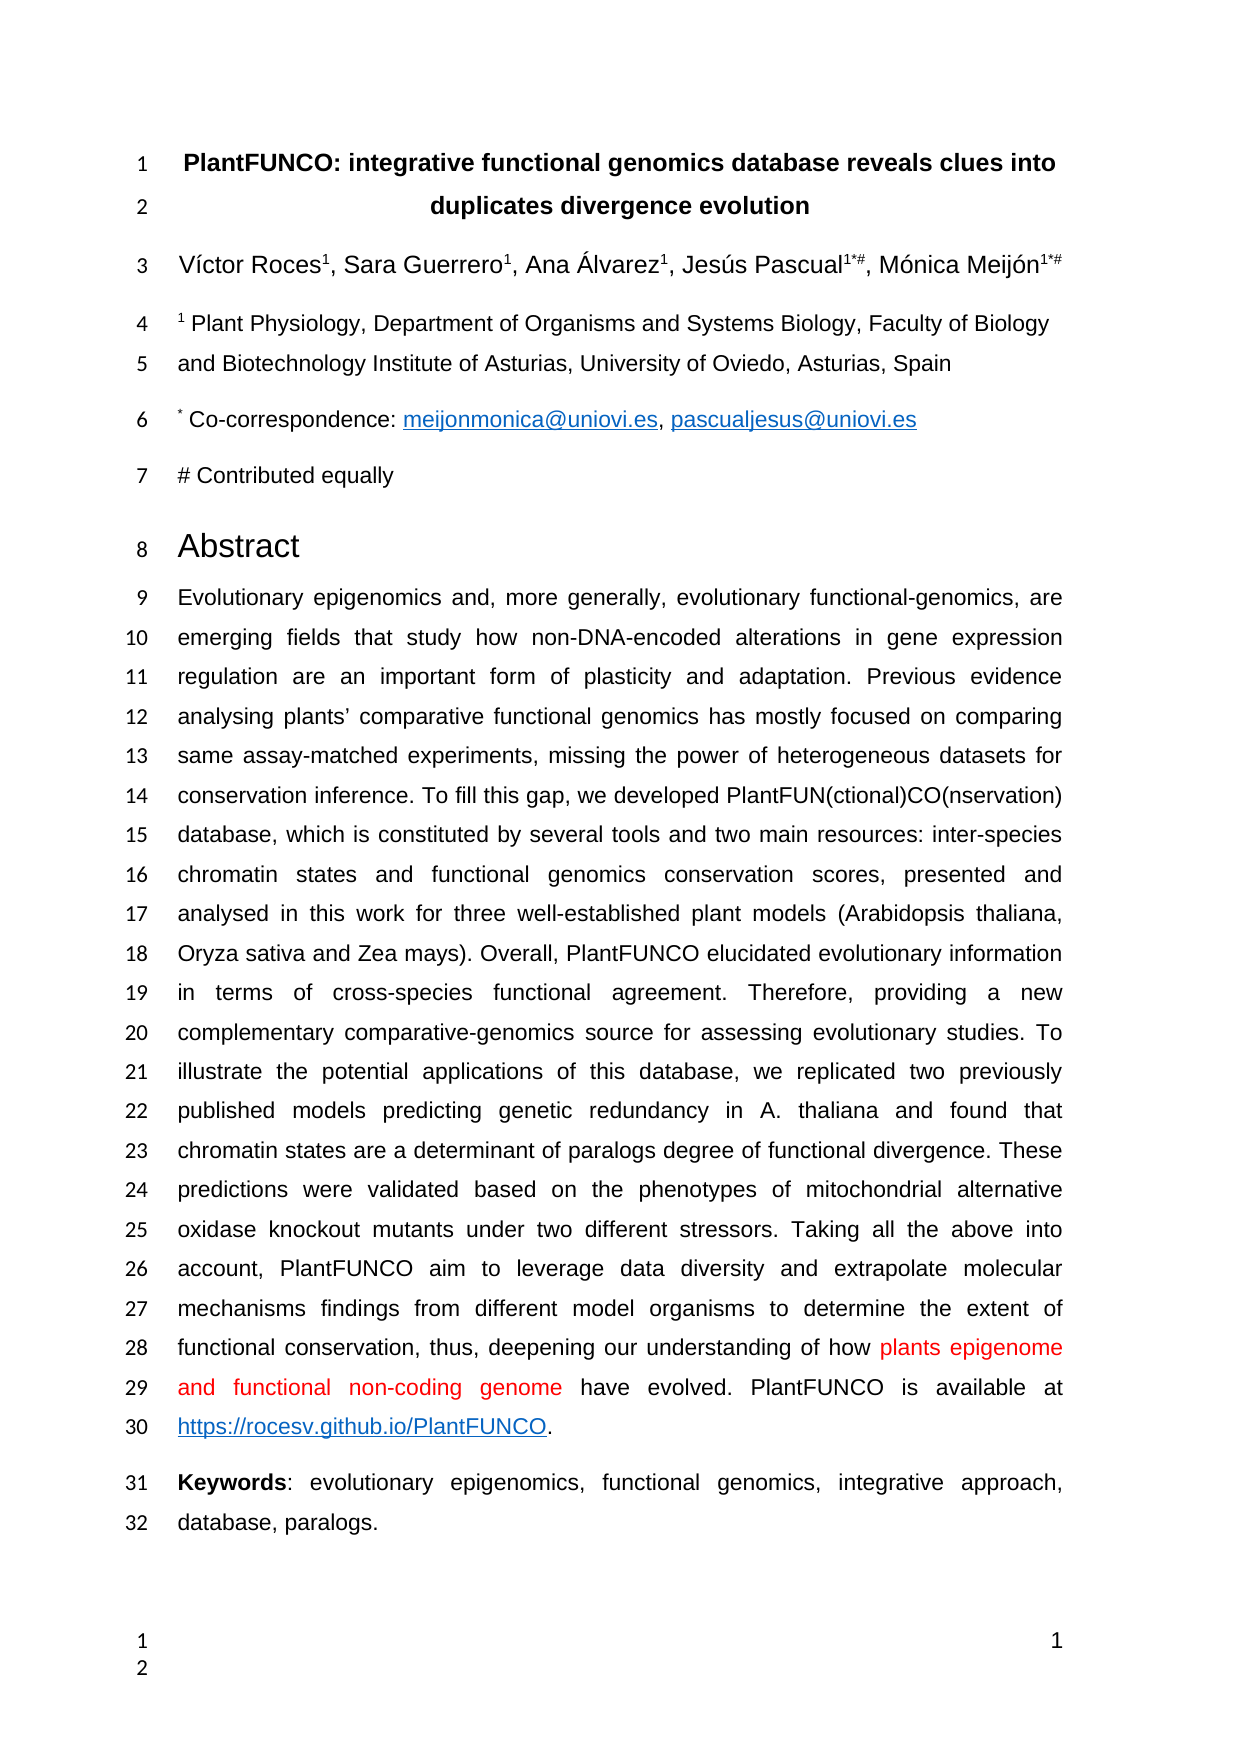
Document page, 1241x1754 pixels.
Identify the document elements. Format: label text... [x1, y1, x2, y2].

text PlantFUNCO: integrative functional genomics database reveals clues into duplicates divergence evolution [177, 148, 1063, 219]
text 1 Plant Physiology, Department of Organisms and Systems Biology, Faculty of Biology and Biotechnology Institute of Asturias, University of Oviedo, Asturias, Spain [177, 310, 1063, 376]
text * Co-correspondence: meijonmonica@uniovi.es, pascualjesus@uniovi.es [177, 406, 1063, 432]
text Keywords: evolutionary epigenomics, functional genomics, integrative approach, database, paralogs. [177, 1469, 1063, 1535]
subtitle Abstract [177, 527, 1063, 565]
text Víctor Roces1, Sara Guerrero1, Ana Álvarez1, Jesús Pascual1*#, Mónica Meijón1*# [177, 251, 1063, 279]
text Evolutionary epigenomics and, more generally, evolutionary functional-genomics, are emerging fields that study how non-DNA-encoded alterations in gene expression regulation are an important form of plasticity and adaptation. Previous evidence analysing plants’ comparative functional genomics has mostly focused on comparing same assay-matched experiments, missing the power of heterogeneous datasets for conservation inference. To fill this gap, we developed PlantFUN(ctional)CO(nservation) database, which is constituted by several tools and two main resources: inter-species chromatin states and functional genomics conservation scores, presented and analysed in this work for three well-established plant models (Arabidopsis thaliana, Oryza sativa and Zea mays). Overall, PlantFUNCO elucidated evolutionary information in terms of cross-species functional agreement. Therefore, providing a new complementary comparative-genomics source for assessing evolutionary studies. To illustrate the potential applications of this database, we replicated two previously published models predicting genetic redundancy in A. thaliana and found that chromatin states are a determinant of paralogs degree of functional divergence. These predictions were validated based on the phenotypes of mitochondrial alternative oxidase knockout mutants under two different stressors. Taking all the above into account, PlantFUNCO aim to leverage data diversity and extrapolate molecular mechanisms findings from different model organisms to determine the extent of functional conservation, thus, deepening our understanding of how plants epigenome and functional non-coding genome have evolved. PlantFUNCO is available at https://rocesv.github.io/PlantFUNCO. [177, 584, 1063, 1439]
text # Contributed equally [177, 462, 1063, 488]
